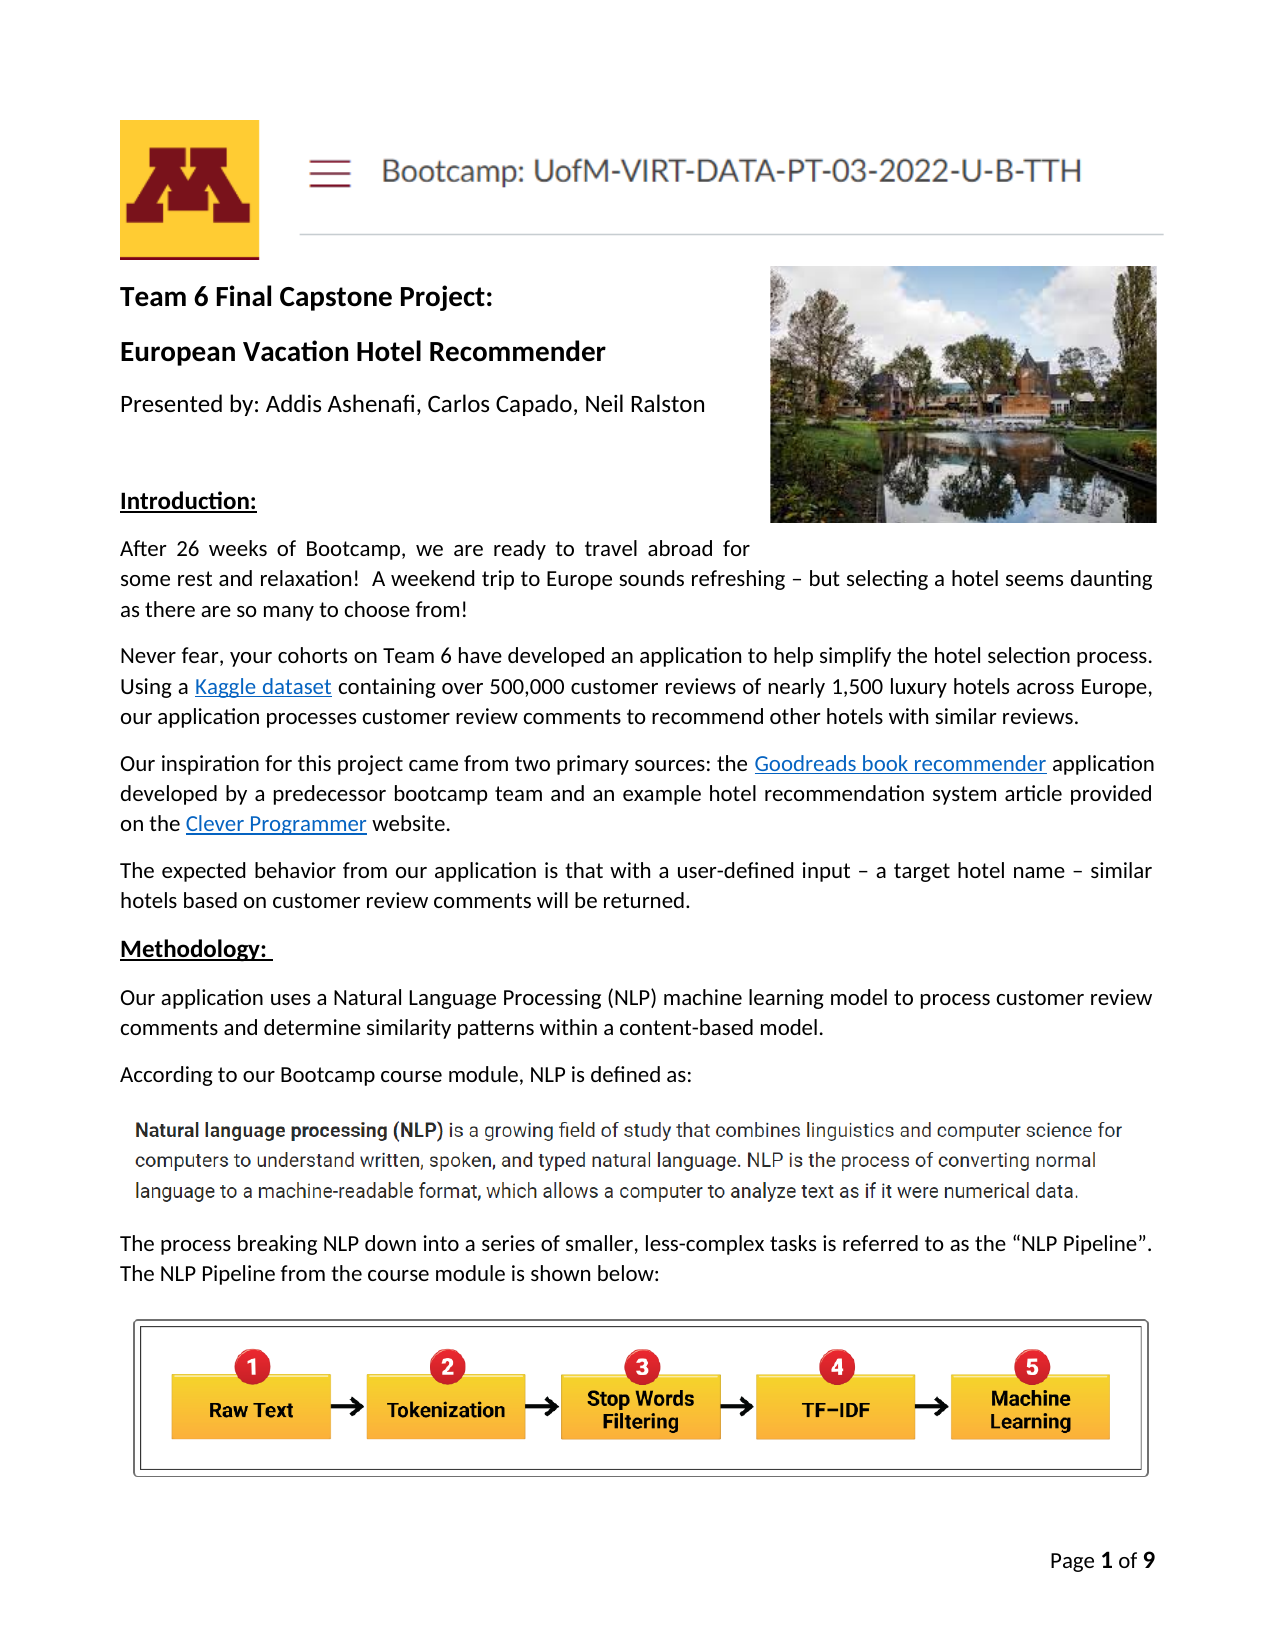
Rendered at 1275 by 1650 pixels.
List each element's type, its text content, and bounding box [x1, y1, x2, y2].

text The process breaking NLP down into a series of smaller, less-complex tasks is referred to as the “NLP Pipeline”. The NLP Pipeline from the course module is shown below: [120, 1229, 1155, 1287]
text Team 6 Final Capstone Project: [120, 278, 770, 314]
text According to our Bootcamp course module, NLP is defined as: [120, 1060, 1155, 1088]
text Our inspiration for this project came from two primary sources: the Goodreads book recommender application developed by a predecessor bootcamp team and an example hotel recommendation system article provided on the Clever Programmer website. [120, 749, 1155, 837]
text Introduction: [120, 485, 770, 515]
picture [770, 266, 1157, 523]
text After 26 weeks of Bootcamp, we are ready to travel abroad for some rest and relaxation! A weekend trip to Europe sounds refreshing – but selecting a hotel seems daunting as there are so many to choose from! [120, 534, 1155, 623]
text Our application uses a Natural Language Processing (NLP) machine learning model to process customer review comments and determine similarity patterns within a content-based model. [120, 983, 1155, 1041]
text The expected behavior from our application is that with a user-defined input – a target hotel name – similar hotels based on customer review comments will be returned. [120, 856, 1155, 914]
text Methodology: [120, 933, 1155, 964]
text European Vacation Hotel Recommender [120, 333, 770, 369]
picture [120, 1106, 1153, 1211]
picture [120, 120, 1164, 260]
text Never fear, your cohorts on Team 6 have developed an application to help simplify the hotel selection process. Using a Kaggle dataset containing over 500,000 customer reviews of nearly 1,500 luxury hotels across Europe, our application processes customer review comments to recommend other hotels with similar reviews. [120, 642, 1155, 730]
text Presented by: Addis Ashenafi, Carlos Capado, Neil Ralston [120, 388, 770, 419]
picture [120, 1306, 1161, 1489]
